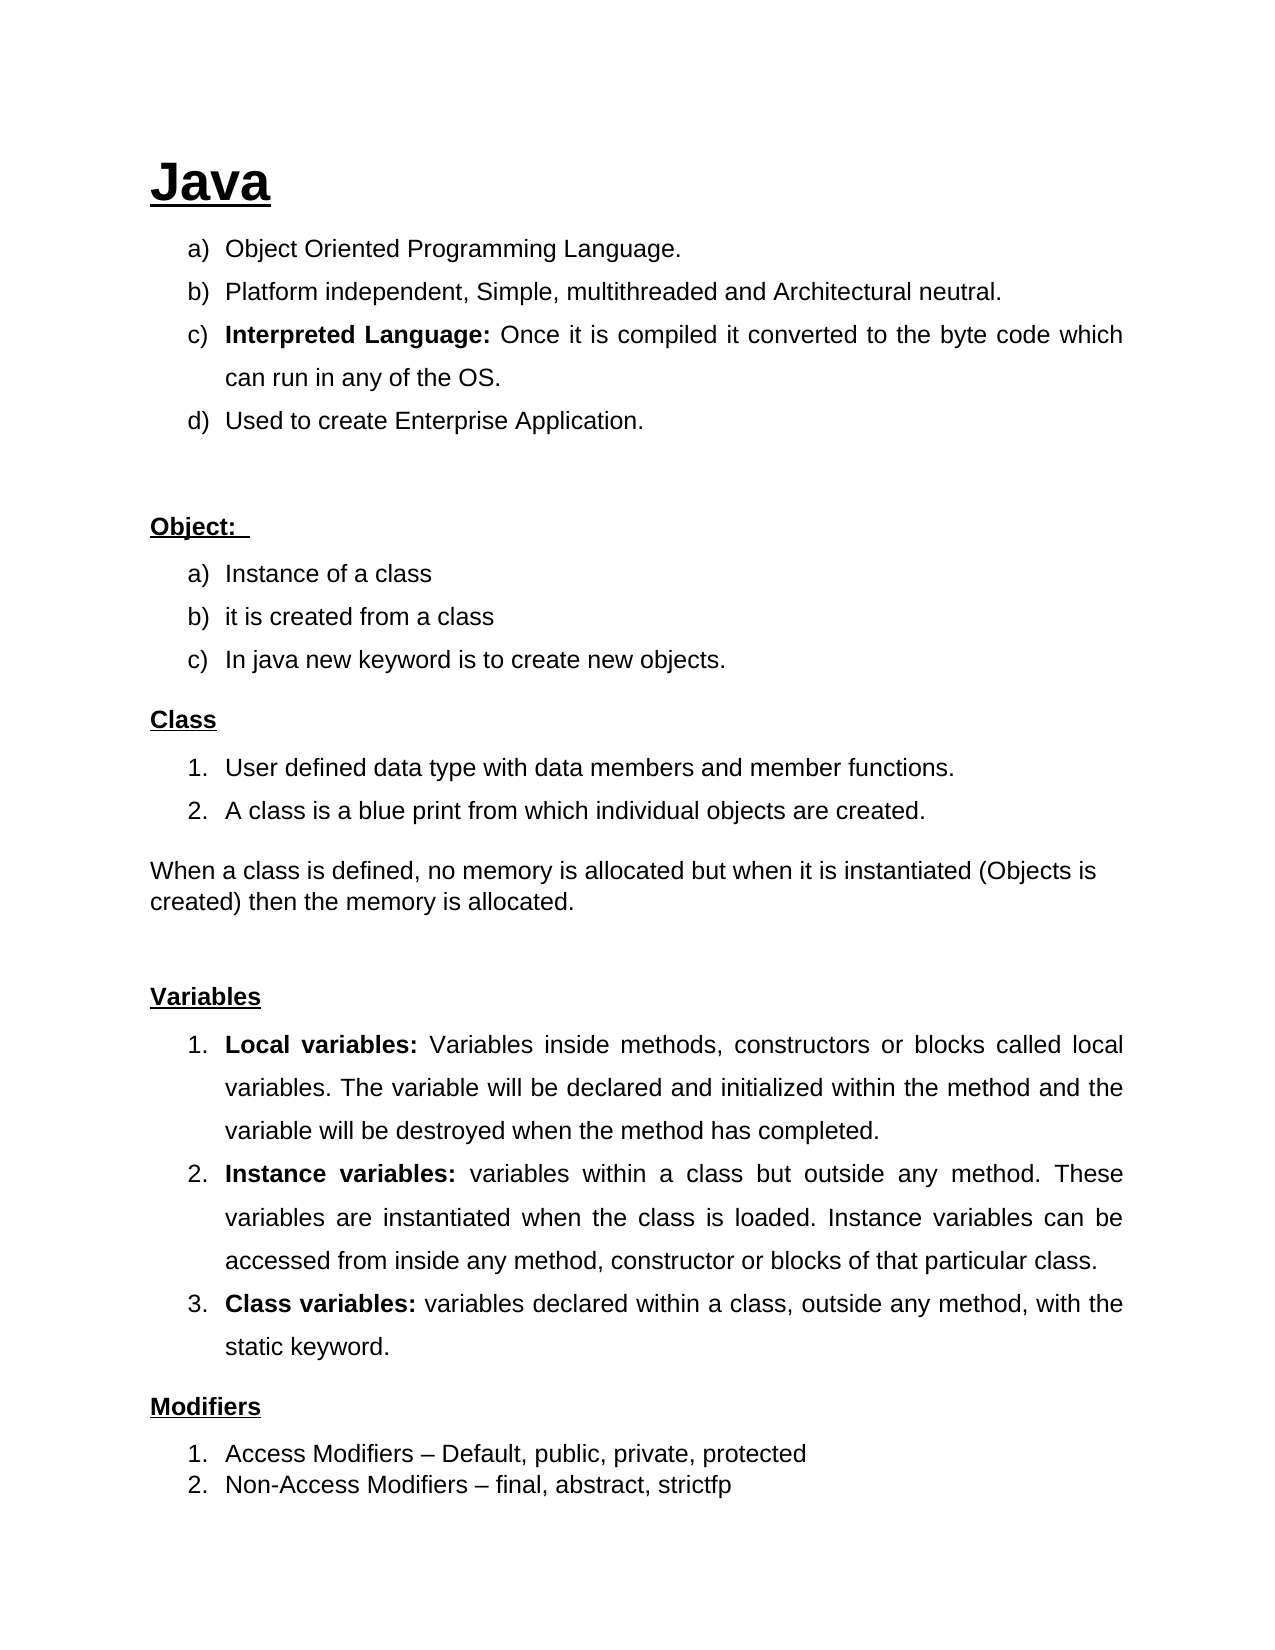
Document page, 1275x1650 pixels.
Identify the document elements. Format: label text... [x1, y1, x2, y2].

list Instance of a class [187, 559, 1125, 588]
text Java [150, 150, 1125, 212]
list A class is a blue print from which individual objects are created. [187, 796, 1125, 825]
list User defined data type with data members and member functions. [187, 753, 1125, 782]
list Class variables: variables declared within a class, outside any method, with the static keyword. [187, 1289, 1125, 1361]
list Interpreted Language: Once it is compiled it converted to the byte code which can run in any of the OS. [187, 320, 1125, 392]
list it is created from a class [187, 602, 1125, 631]
list In java new keyword is to create new objects. [187, 646, 1125, 674]
list Platform independent, Simple, multithreaded and Architectural neutral. [187, 277, 1125, 306]
list Local variables: Variables inside methods, constructors or blocks called local variables. The variable will be declared and initialized within the method and the variable will be destroyed when the method has completed. [187, 1030, 1125, 1145]
list Access Modifiers – Default, public, private, protected [187, 1439, 1125, 1468]
text Class [150, 705, 1125, 734]
text Variables [150, 982, 1125, 1011]
list Non-Access Modifiers – final, abstract, strictfp [187, 1471, 1125, 1499]
text When a class is defined, no memory is allocated but when it is instantiated (Objects is created) then the memory is allocated. [150, 856, 1125, 916]
text Object: [150, 512, 1125, 540]
list Used to create Enterprise Application. [187, 406, 1125, 435]
text Modifiers [150, 1392, 1125, 1421]
list Object Oriented Programming Language. [187, 234, 1125, 263]
list Instance variables: variables within a class but outside any method. These variables are instantiated when the class is loaded. Instance variables can be accessed from inside any method, constructor or blocks of that particular class. [187, 1159, 1125, 1274]
